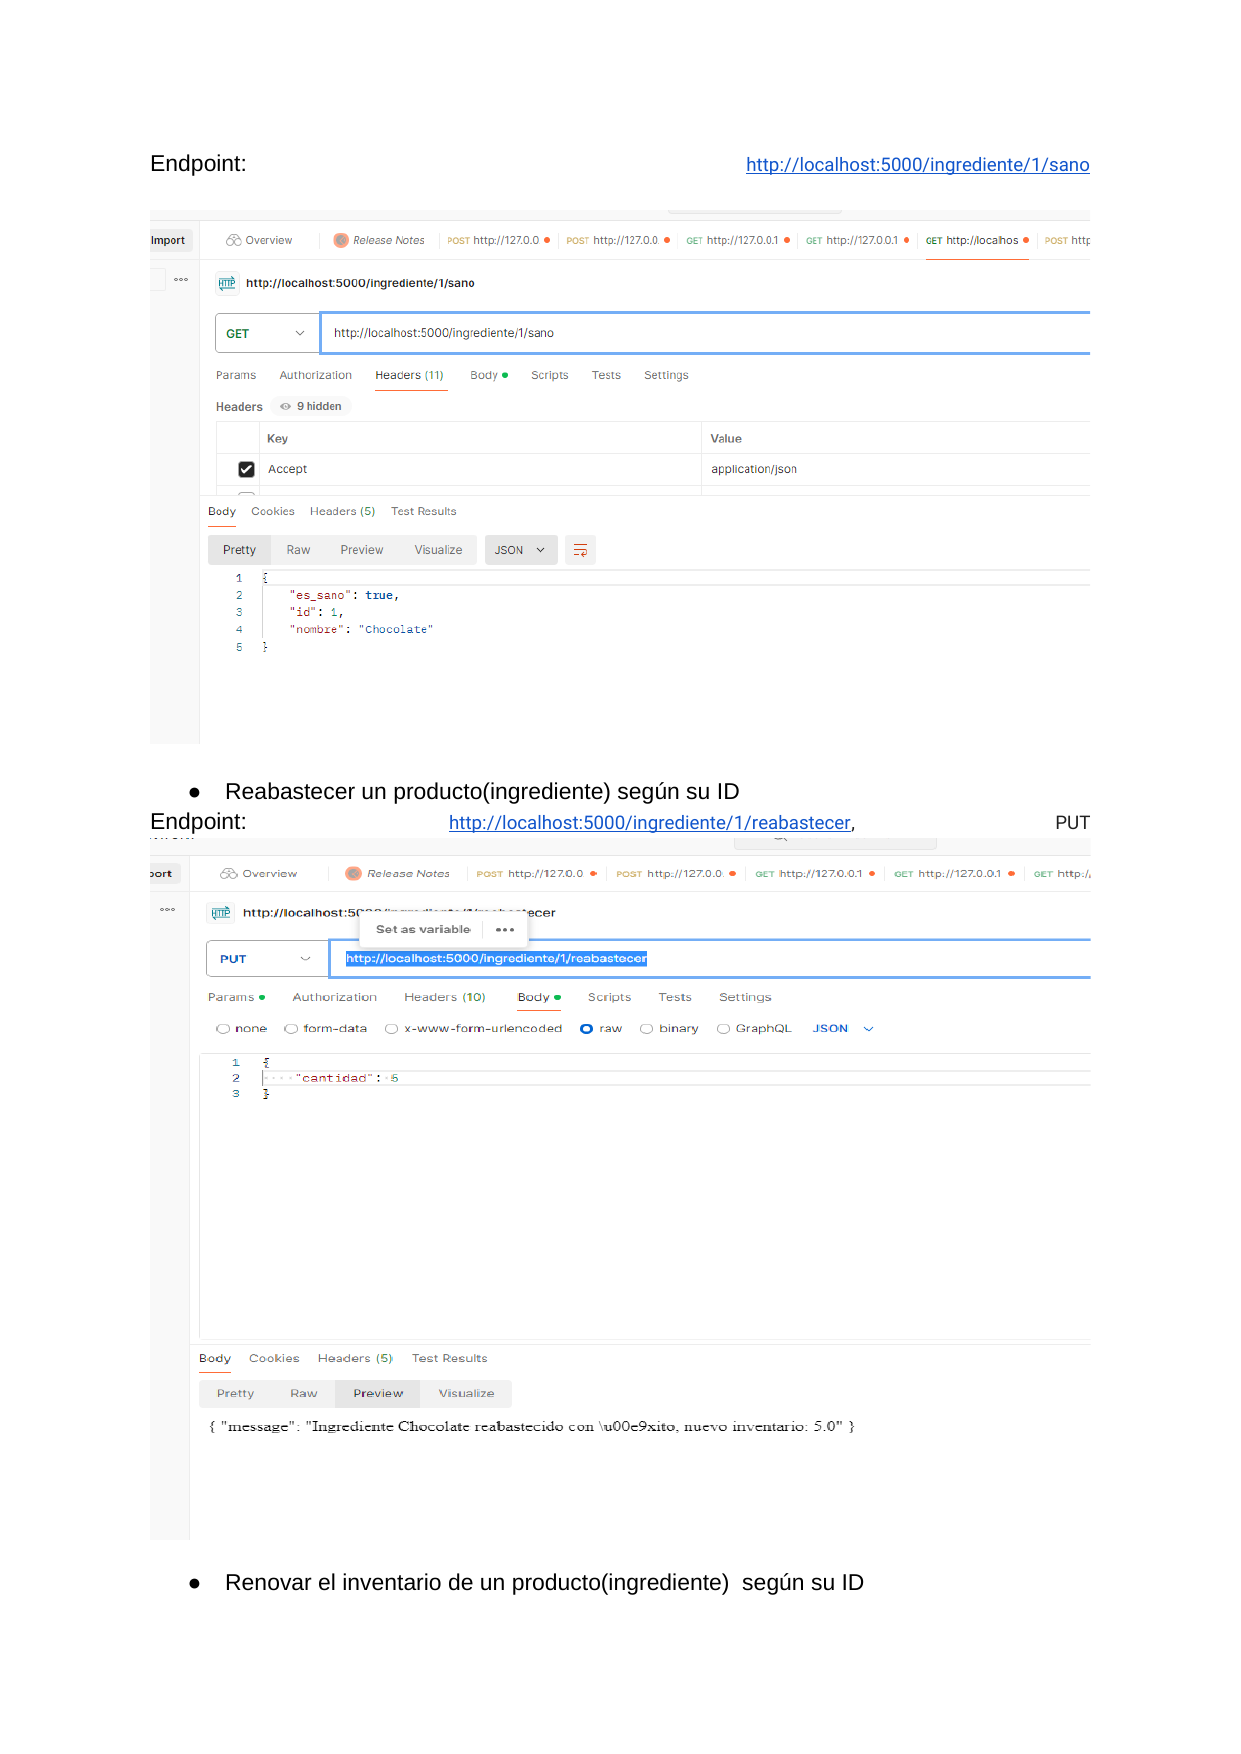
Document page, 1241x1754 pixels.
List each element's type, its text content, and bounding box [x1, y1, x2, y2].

picture [150, 838, 1091, 1540]
picture [150, 210, 1091, 744]
list Reabastecer un producto(ingrediente) según su ID [187, 778, 1090, 804]
text Endpoint: http://localhost:5000/ingrediente/1/sano [150, 150, 1090, 210]
list Renovar el inventario de un producto(ingrediente) según su ID [187, 1569, 1090, 1595]
text Endpoint: http://localhost:5000/ingrediente/1/reabastecer, PUT [150, 808, 1090, 838]
